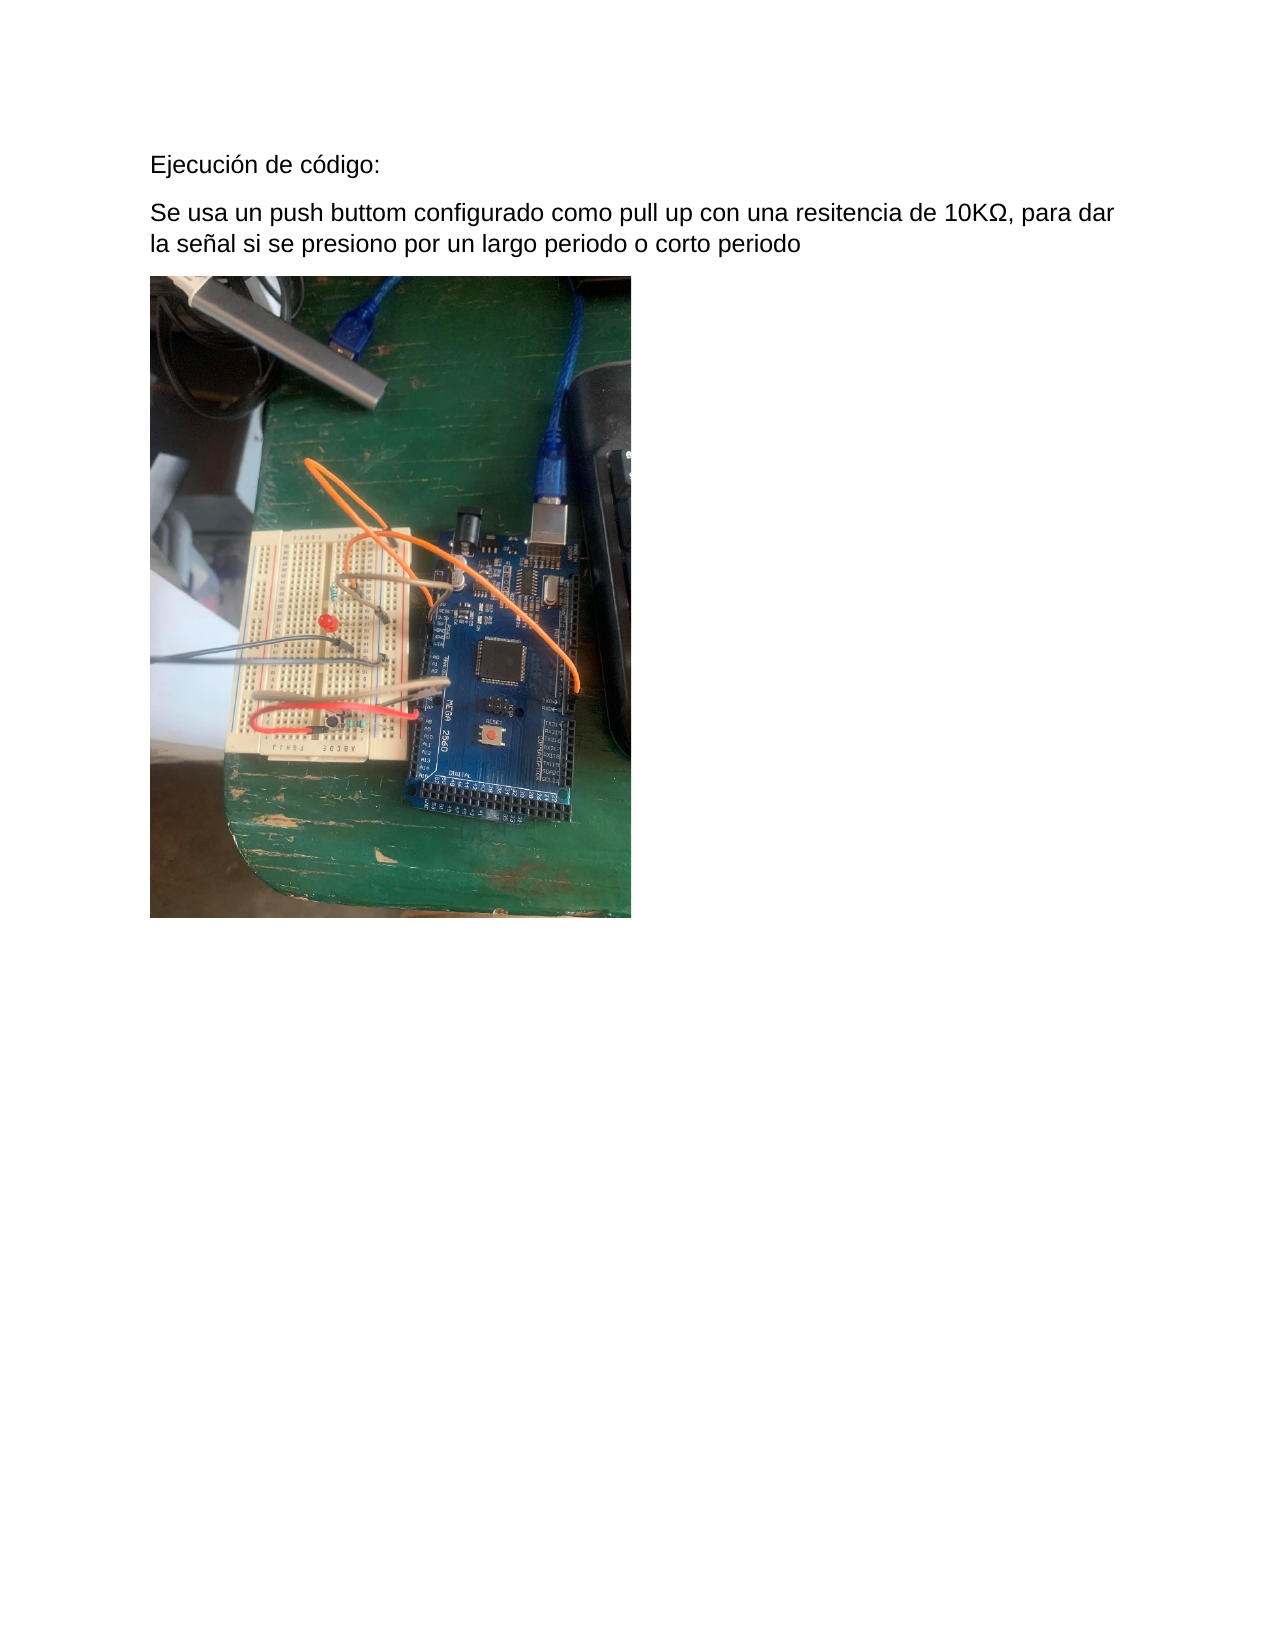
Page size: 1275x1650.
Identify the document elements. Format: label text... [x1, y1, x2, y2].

text Se usa un push buttom configurado como pull up con una resitencia de 10KΩ, para dar la señal si se presiono por un largo periodo o corto periodo [150, 198, 1125, 257]
text Ejecución de código: [150, 150, 1125, 179]
picture [150, 276, 632, 918]
